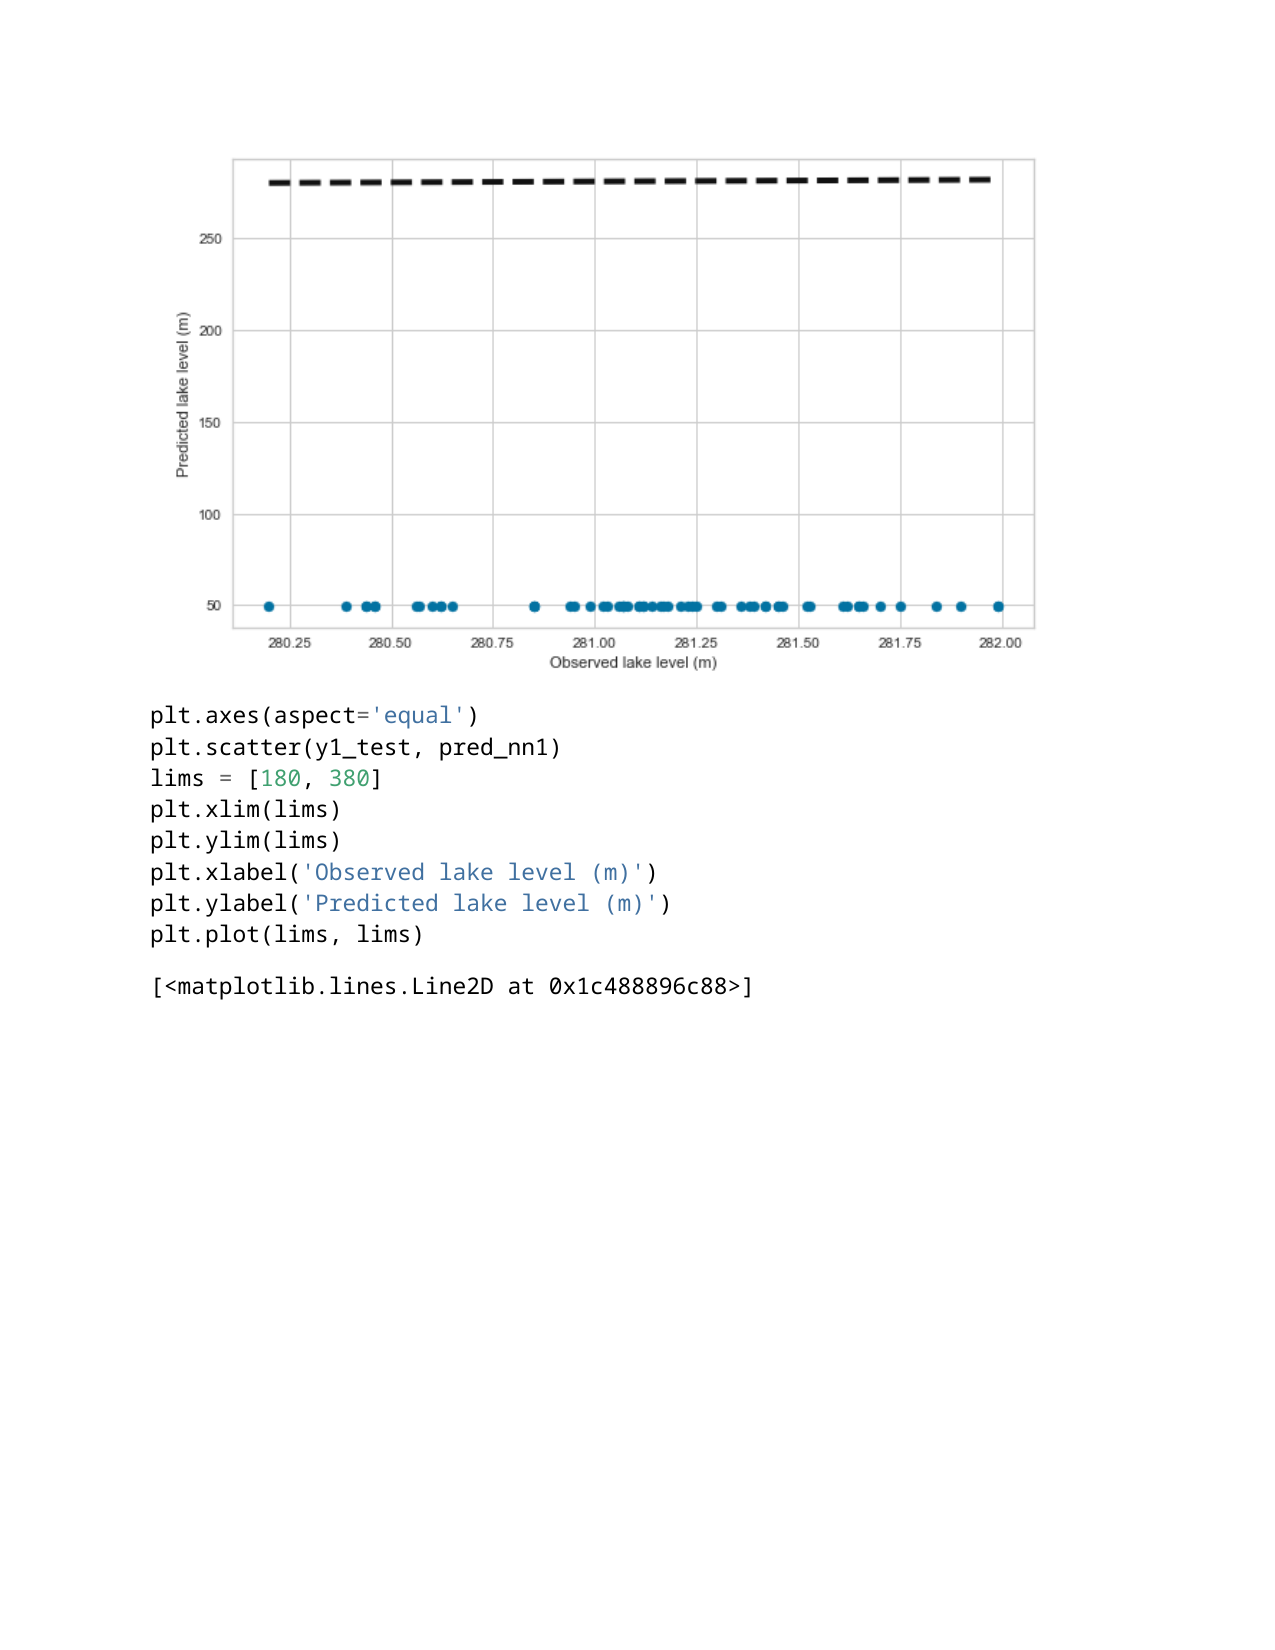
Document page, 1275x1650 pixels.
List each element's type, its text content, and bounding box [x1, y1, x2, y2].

picture [168, 150, 1044, 681]
text [<matplotlib.lines.Line2D at 0x1c488896c88>] [150, 970, 1125, 1002]
text plt.axes(aspect='equal') plt.scatter(y1_test, pred_nn1) lims = [180, 380] plt.xlim(lims) plt.ylim(lims) plt.xlabel('Observed lake level (m)') plt.ylabel('Predicted lake level (m)') plt.plot(lims, lims) [150, 699, 1125, 949]
